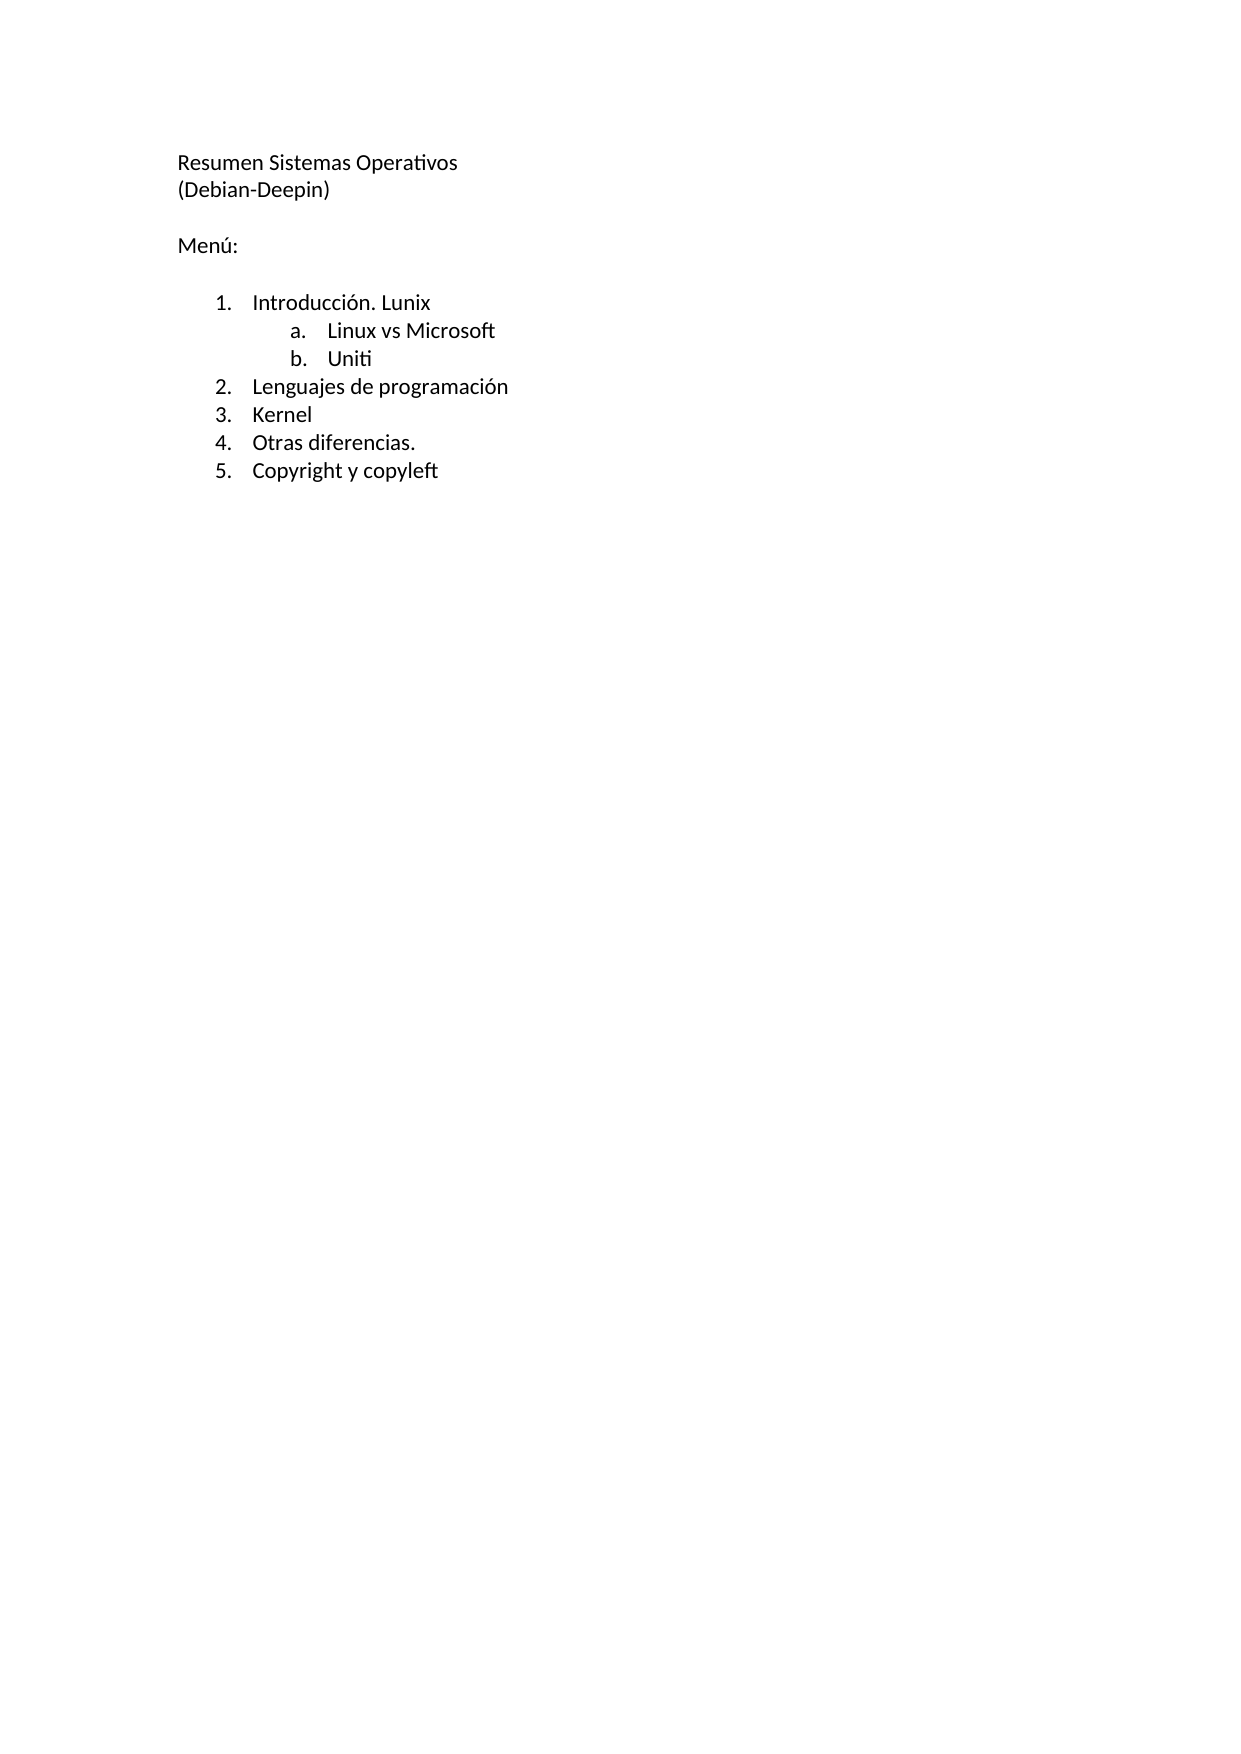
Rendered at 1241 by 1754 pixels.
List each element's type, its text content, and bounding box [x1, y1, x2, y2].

list Introducción. Lunix [215, 288, 1063, 316]
list Linux vs Microsoft [290, 316, 1063, 344]
text Menú: [177, 232, 1063, 260]
list Otras diferencias. [215, 428, 1063, 456]
list Uniti [290, 344, 1063, 372]
list Lenguajes de programación [215, 372, 1063, 400]
list Copyright y copyleft [215, 456, 1063, 484]
text (Debian-Deepin) [177, 176, 1063, 204]
text Resumen Sistemas Operativos [177, 148, 1063, 176]
list Kernel [215, 400, 1063, 428]
